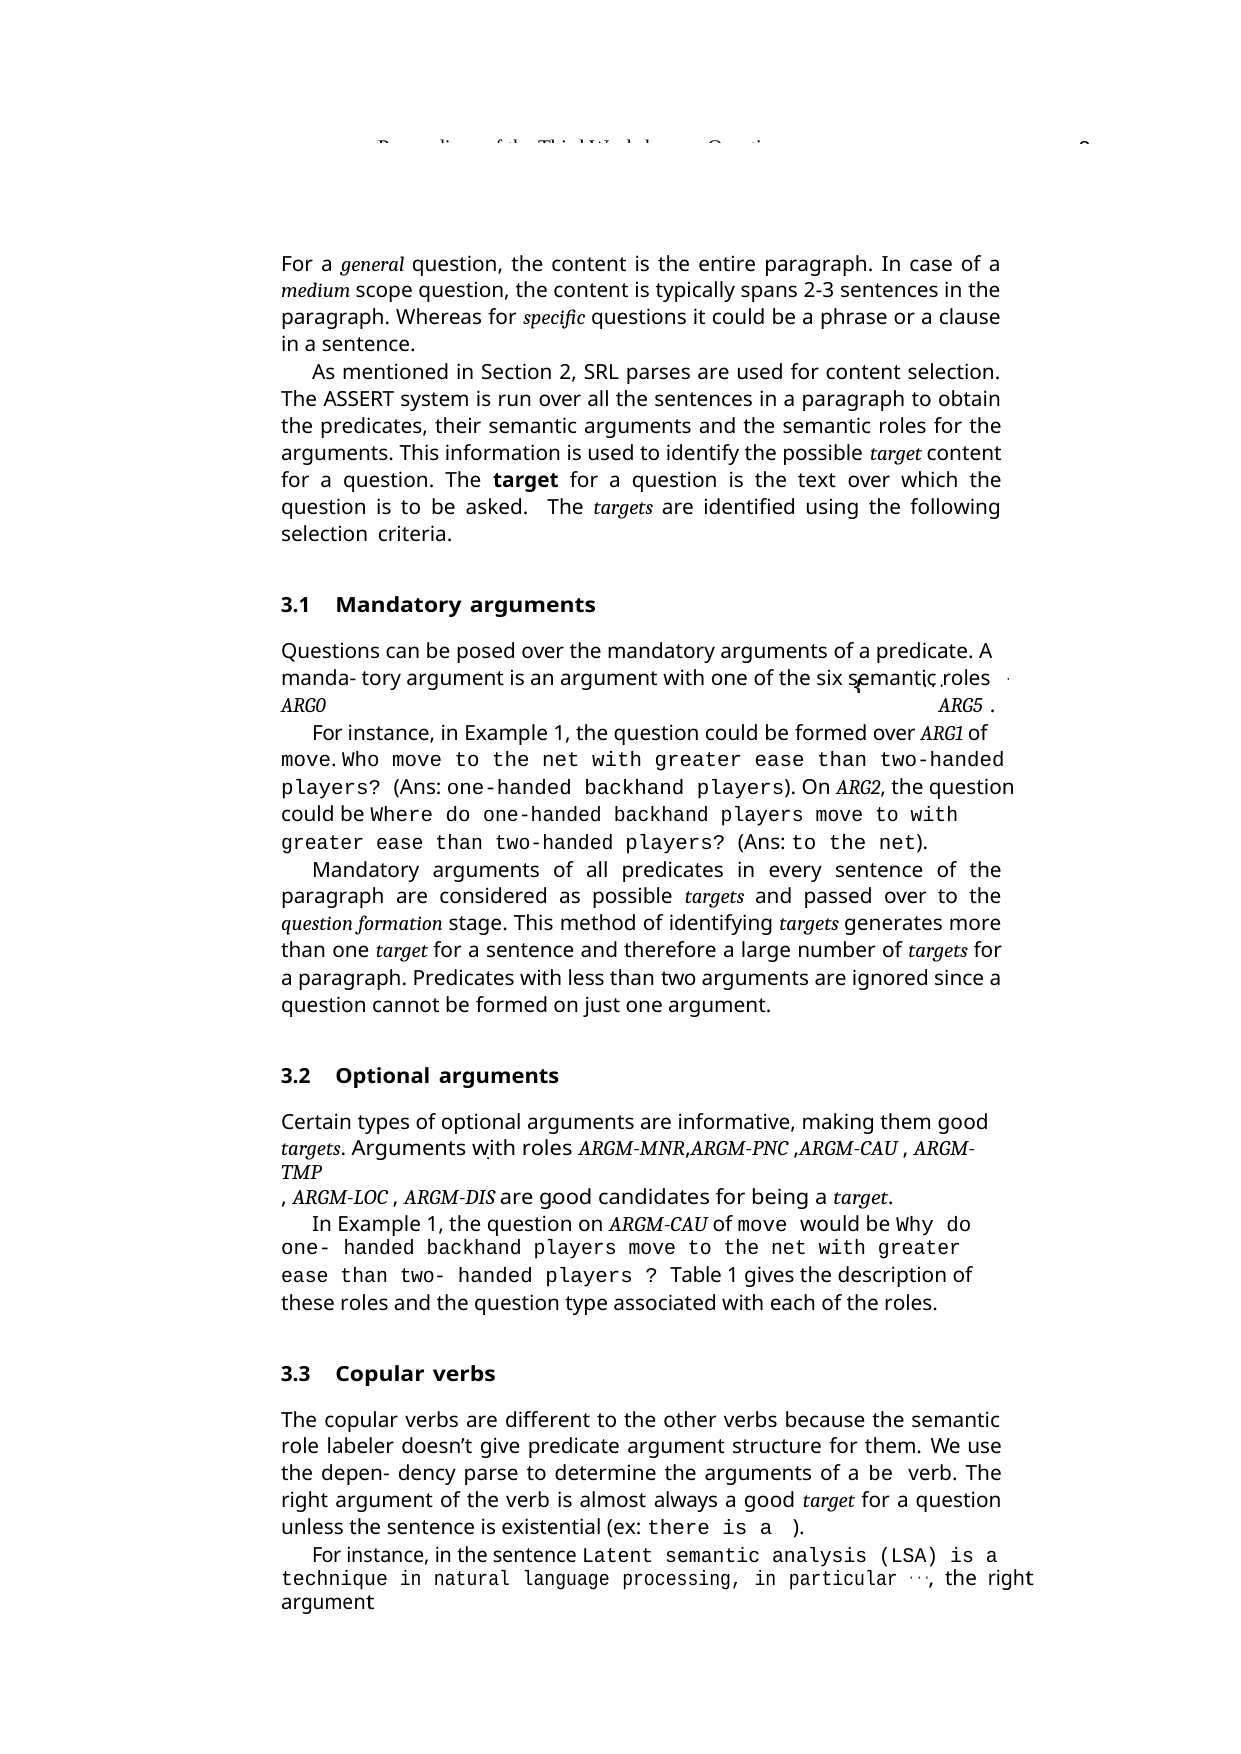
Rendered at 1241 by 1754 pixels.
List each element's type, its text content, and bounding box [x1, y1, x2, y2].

text For instance, in the sentence Latent semantic analysis (LSA) is a technique in natural language processing, in particular · · ·, the right argument [281, 1543, 1058, 1616]
text In Example 1, the question on ARGM-CAU of move would be Why do one- handed backhand players move to the net with greater ease than two- handed players ? Table 1 gives the description of these roles and the question type associated with each of the roles. [281, 1209, 1019, 1316]
subtitle Copular verbs [281, 1359, 1121, 1387]
text Questions can be posed over the mandatory arguments of a predicate. A manda- tory argument is an argument with one of the six semantic roles ARG0 ARG5 . [281, 637, 1012, 718]
subtitle Optional arguments [281, 1061, 1121, 1089]
text Certain types of optional arguments are informative, making them good targets. Arguments with roles ARGM-MNR,ARGM-PNC ,ARGM-CAU , ARGM-TMP [281, 1108, 1002, 1184]
text , ARGM-LOC , ARGM-DIS are good candidates for being a target. [281, 1184, 1121, 1209]
subtitle Mandatory arguments [281, 590, 1121, 619]
text For instance, in Example 1, the question could be formed over ARG1 of move. Who move to the net with greater ease than two-handed players? (Ans: one-handed backhand players). On ARG2, the question could be Where do one-handed backhand players move to with greater ease than two-handed players? (Ans: to the net). [281, 718, 1033, 856]
text For a general question, the content is the entire paragraph. In case of a medium scope question, the content is typically spans 2-3 sentences in the paragraph. Whereas for specific questions it could be a phrase or a clause in a sentence. [281, 249, 1002, 358]
text Mandatory arguments of all predicates in every sentence of the paragraph are considered as possible targets and passed over to the question formation stage. This method of identifying targets generates more than one target for a sentence and therefore a large number of targets for a paragraph. Predicates with less than two arguments are ignored since a question cannot be formed on just one argument. [281, 856, 1002, 1018]
text The copular verbs are different to the other verbs because the semantic role labeler doesn’t give predicate argument structure for them. We use the depen- dency parse to determine the arguments of a be verb. The right argument of the verb is almost always a good target for a question unless the sentence is existential (ex: there is a ). [281, 1405, 1002, 1541]
text As mentioned in Section 2, SRL parses are used for content selection. The ASSERT system is run over all the sentences in a paragraph to obtain the predicates, their semantic arguments and the semantic roles for the arguments. This information is used to identify the possible target content for a question. The target for a question is the text over which the question is to be asked. The targets are identified using the following selection criteria. [281, 358, 1002, 548]
